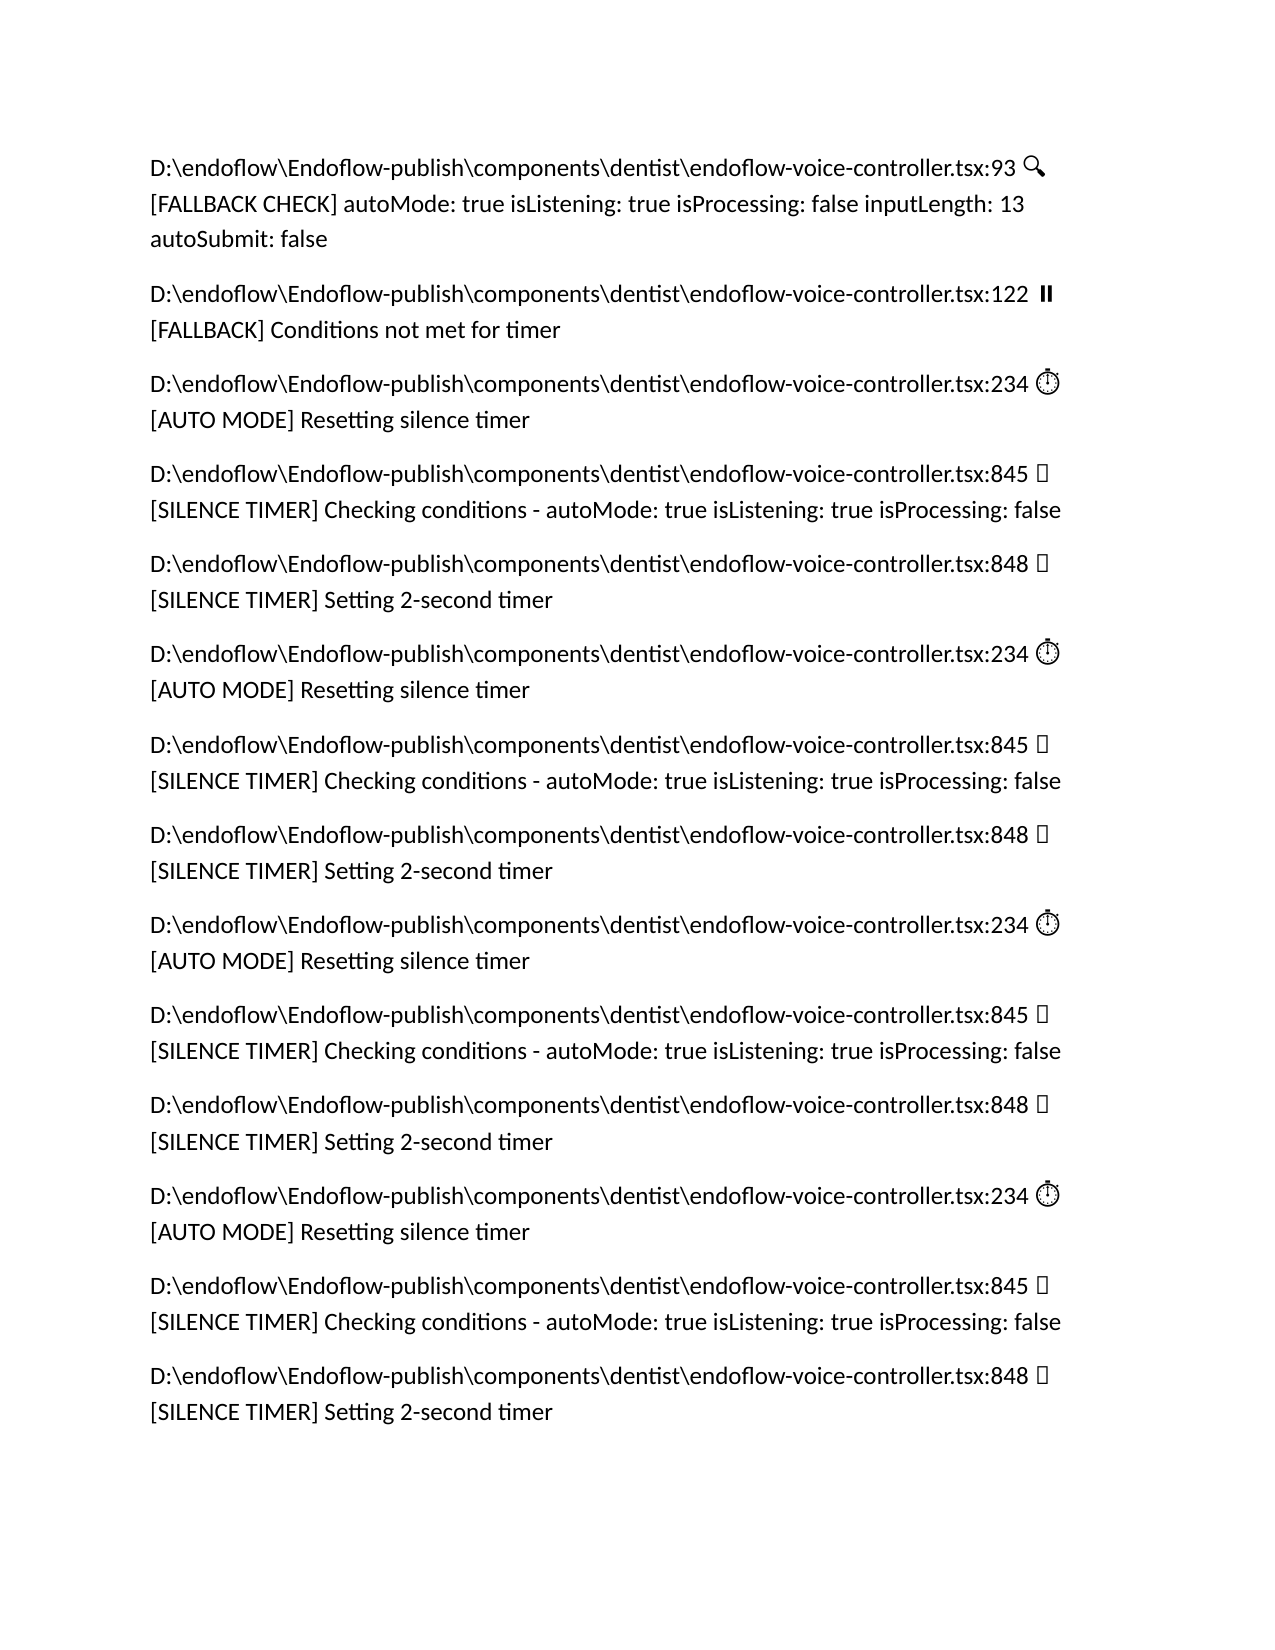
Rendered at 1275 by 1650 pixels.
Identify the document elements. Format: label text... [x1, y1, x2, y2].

text D:\endoflow\Endoflow-publish\components\dentist\endoflow-voice-controller.tsx:848 ⏰ [SILENCE TIMER] Setting 2-second timer [150, 816, 1125, 886]
text D:\endoflow\Endoflow-publish\components\dentist\endoflow-voice-controller.tsx:234 ⏱️ [AUTO MODE] Resetting silence timer [150, 907, 1125, 976]
text D:\endoflow\Endoflow-publish\components\dentist\endoflow-voice-controller.tsx:93 🔍 [FALLBACK CHECK] autoMode: true isListening: true isProcessing: false inputLength: 13 autoSubmit: false [150, 150, 1125, 254]
text D:\endoflow\Endoflow-publish\components\dentist\endoflow-voice-controller.tsx:122 ⏸️ [FALLBACK] Conditions not met for timer [150, 275, 1125, 344]
text D:\endoflow\Endoflow-publish\components\dentist\endoflow-voice-controller.tsx:848 ⏰ [SILENCE TIMER] Setting 2-second timer [150, 1358, 1125, 1427]
text D:\endoflow\Endoflow-publish\components\dentist\endoflow-voice-controller.tsx:234 ⏱️ [AUTO MODE] Resetting silence timer [150, 1177, 1125, 1246]
text D:\endoflow\Endoflow-publish\components\dentist\endoflow-voice-controller.tsx:234 ⏱️ [AUTO MODE] Resetting silence timer [150, 365, 1125, 434]
text D:\endoflow\Endoflow-publish\components\dentist\endoflow-voice-controller.tsx:848 ⏰ [SILENCE TIMER] Setting 2-second timer [150, 546, 1125, 615]
text D:\endoflow\Endoflow-publish\components\dentist\endoflow-voice-controller.tsx:234 ⏱️ [AUTO MODE] Resetting silence timer [150, 636, 1125, 705]
text D:\endoflow\Endoflow-publish\components\dentist\endoflow-voice-controller.tsx:848 ⏰ [SILENCE TIMER] Setting 2-second timer [150, 1087, 1125, 1156]
